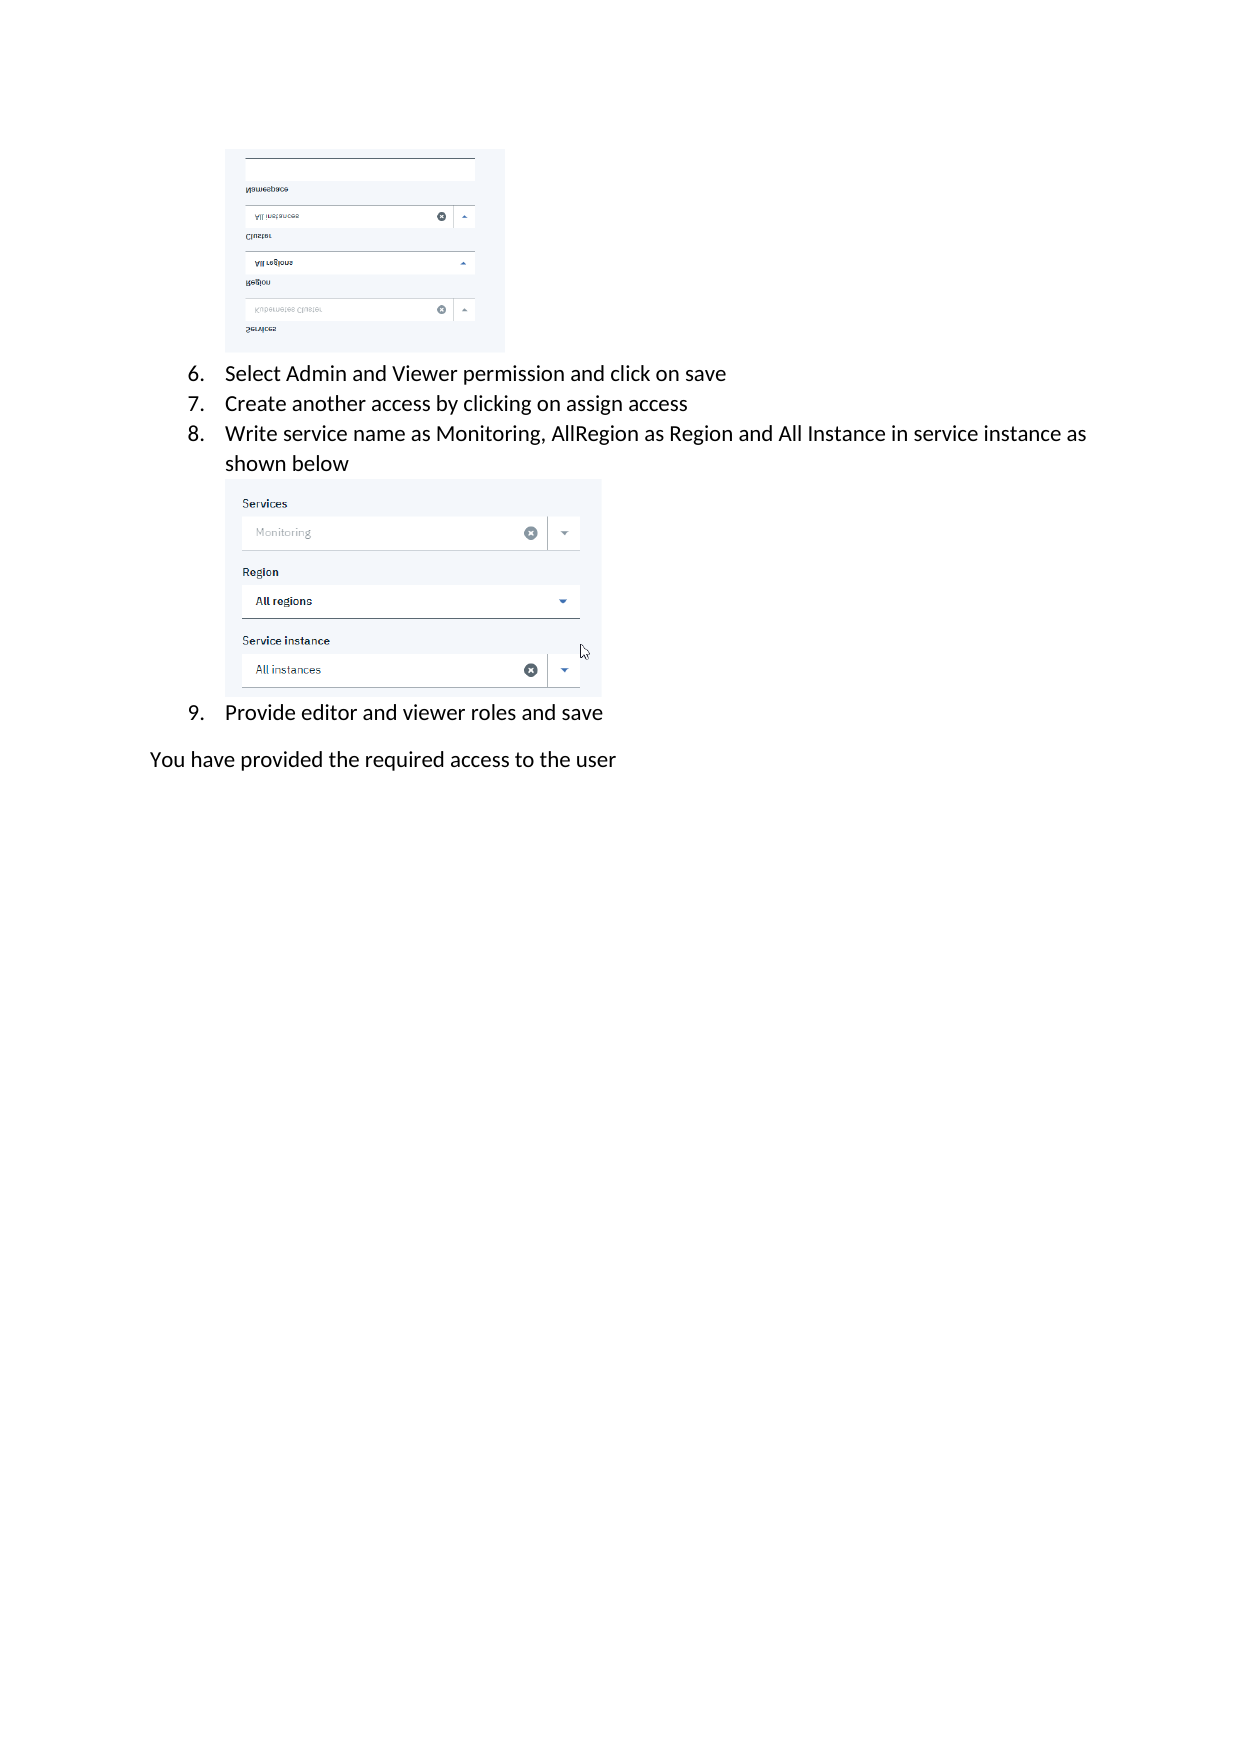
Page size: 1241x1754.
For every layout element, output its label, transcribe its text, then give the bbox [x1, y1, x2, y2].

list Select Admin and Viewer permission and click on save [187, 359, 1090, 387]
picture [225, 479, 602, 697]
list Write service name as Monitoring, AllRegion as Region and All Instance in service instance as shown below [187, 419, 1090, 477]
list Provide editor and viewer roles and save [187, 698, 1090, 726]
picture [225, 149, 505, 356]
text You have provided the required access to the user [150, 745, 1090, 773]
list Create another access by clicking on assign access [187, 389, 1090, 417]
